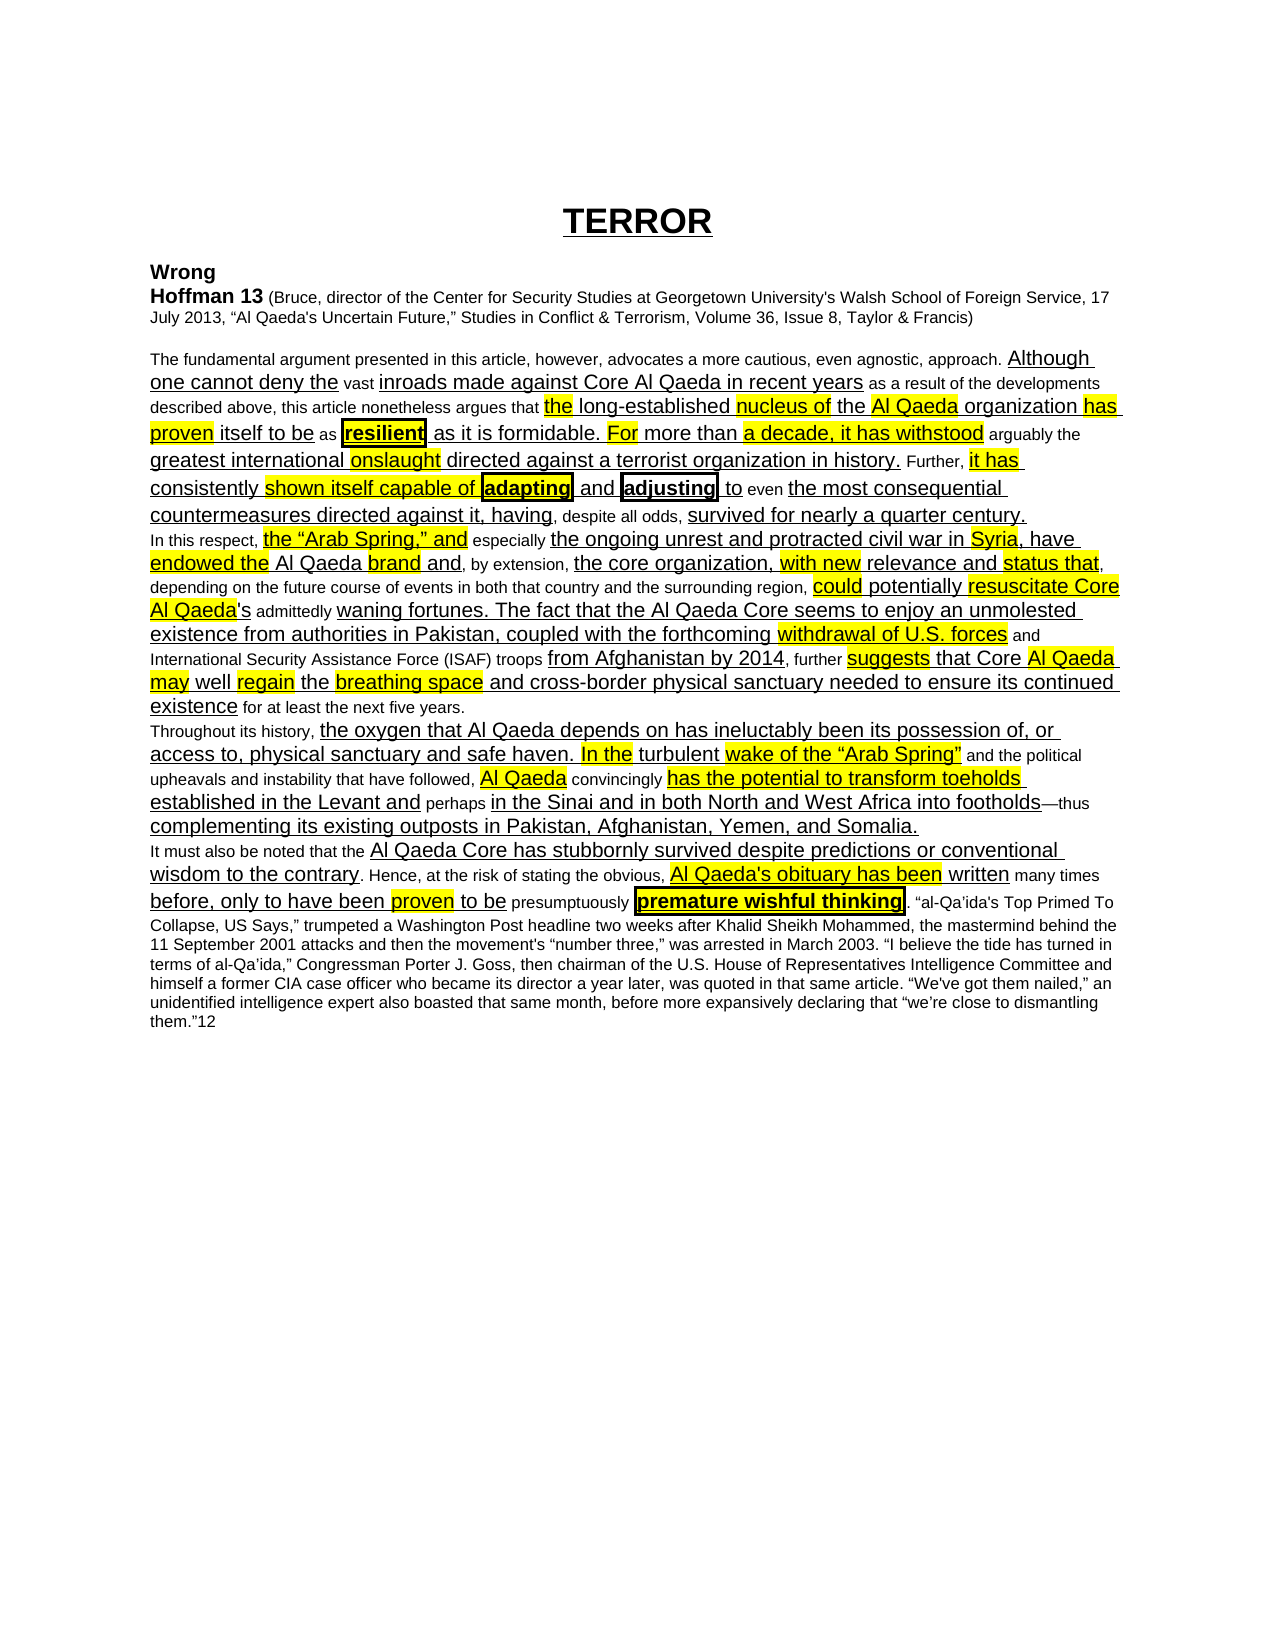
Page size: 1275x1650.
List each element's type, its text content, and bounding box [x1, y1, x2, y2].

text Hoffman 13 (Bruce, director of the Center for Security Studies at Georgetown University's Walsh School of Foreign Service, 17 July 2013, “Al Qaeda's Uncertain Future,” Studies in Conflict & Terrorism, Volume 36, Issue 8, Taylor & Francis) [150, 284, 1125, 327]
text In this respect, the “Arab Spring,” and especially the ongoing unrest and protracted civil war in Syria, have endowed the Al Qaeda brand and, by extension, the core organization, with new relevance and status that, depending on the future course of events in both that country and the surrounding region, could potentially resuscitate Core Al Qaeda's admittedly waning fortunes. The fact that the Al Qaeda Core seems to enjoy an unmolested existence from authorities in Pakistan, coupled with the forthcoming withdrawal of U.S. forces and International Security Assistance Force (ISAF) troops from Afghanistan by 2014, further suggests that Core Al Qaeda may well regain the breathing space and cross-border physical sanctuary needed to ensure its continued existence for at least the next five years. [150, 526, 1125, 718]
text Throughout its history, the oxygen that Al Qaeda depends on has ineluctably been its possession of, or access to, physical sanctuary and safe haven. In the turbulent wake of the “Arab Spring” and the political upheavals and instability that have followed, Al Qaeda convincingly has the potential to transform toeholds established in the Levant and perhaps in the Sinai and in both North and West Africa into footholds—thus complementing its existing outposts in Pakistan, Afghanistan, Yemen, and Somalia. [150, 718, 1125, 838]
text Wrong [150, 260, 1125, 284]
text It must also be noted that the Al Qaeda Core has stubbornly survived despite predictions or conventional wisdom to the contrary. Hence, at the risk of stating the obvious, Al Qaeda's obituary has been written many times before, only to have been proven to be presumptuously premature wishful thinking. “al-Qa’ida's Top Primed To Collapse, US Says,” trumpeted a Washington Post headline two weeks after Khalid Sheikh Mohammed, the mastermind behind the 11 September 2001 attacks and then the movement's “number three,” was arrested in March 2003. “I believe the tide has turned in terms of al-Qa’ida,” Congressman Porter J. Goss, then chairman of the U.S. House of Representatives Intelligence Committee and himself a former CIA case officer who became its director a year later, was quoted in that same article. “We've got them nailed,” an unidentified intelligence expert also boasted that same month, before more expansively declaring that “we’re close to dismantling them.”12 [150, 838, 1125, 1031]
text The fundamental argument presented in this article, however, advocates a more cautious, even agnostic, approach. Although one cannot deny the vast inroads made against Core Al Qaeda in recent years as a result of the developments described above, this article nonetheless argues that the long-established nucleus of the Al Qaeda organization has proven itself to be as resilient as it is formidable. For more than a decade, it has withstood arguably the greatest international onslaught directed against a terrorist organization in history. Further, it has consistently shown itself capable of adapting and adjusting to even the most consequential countermeasures directed against it, having, despite all odds, survived for nearly a quarter century. [150, 346, 1125, 526]
subtitle Terror [150, 200, 1125, 241]
